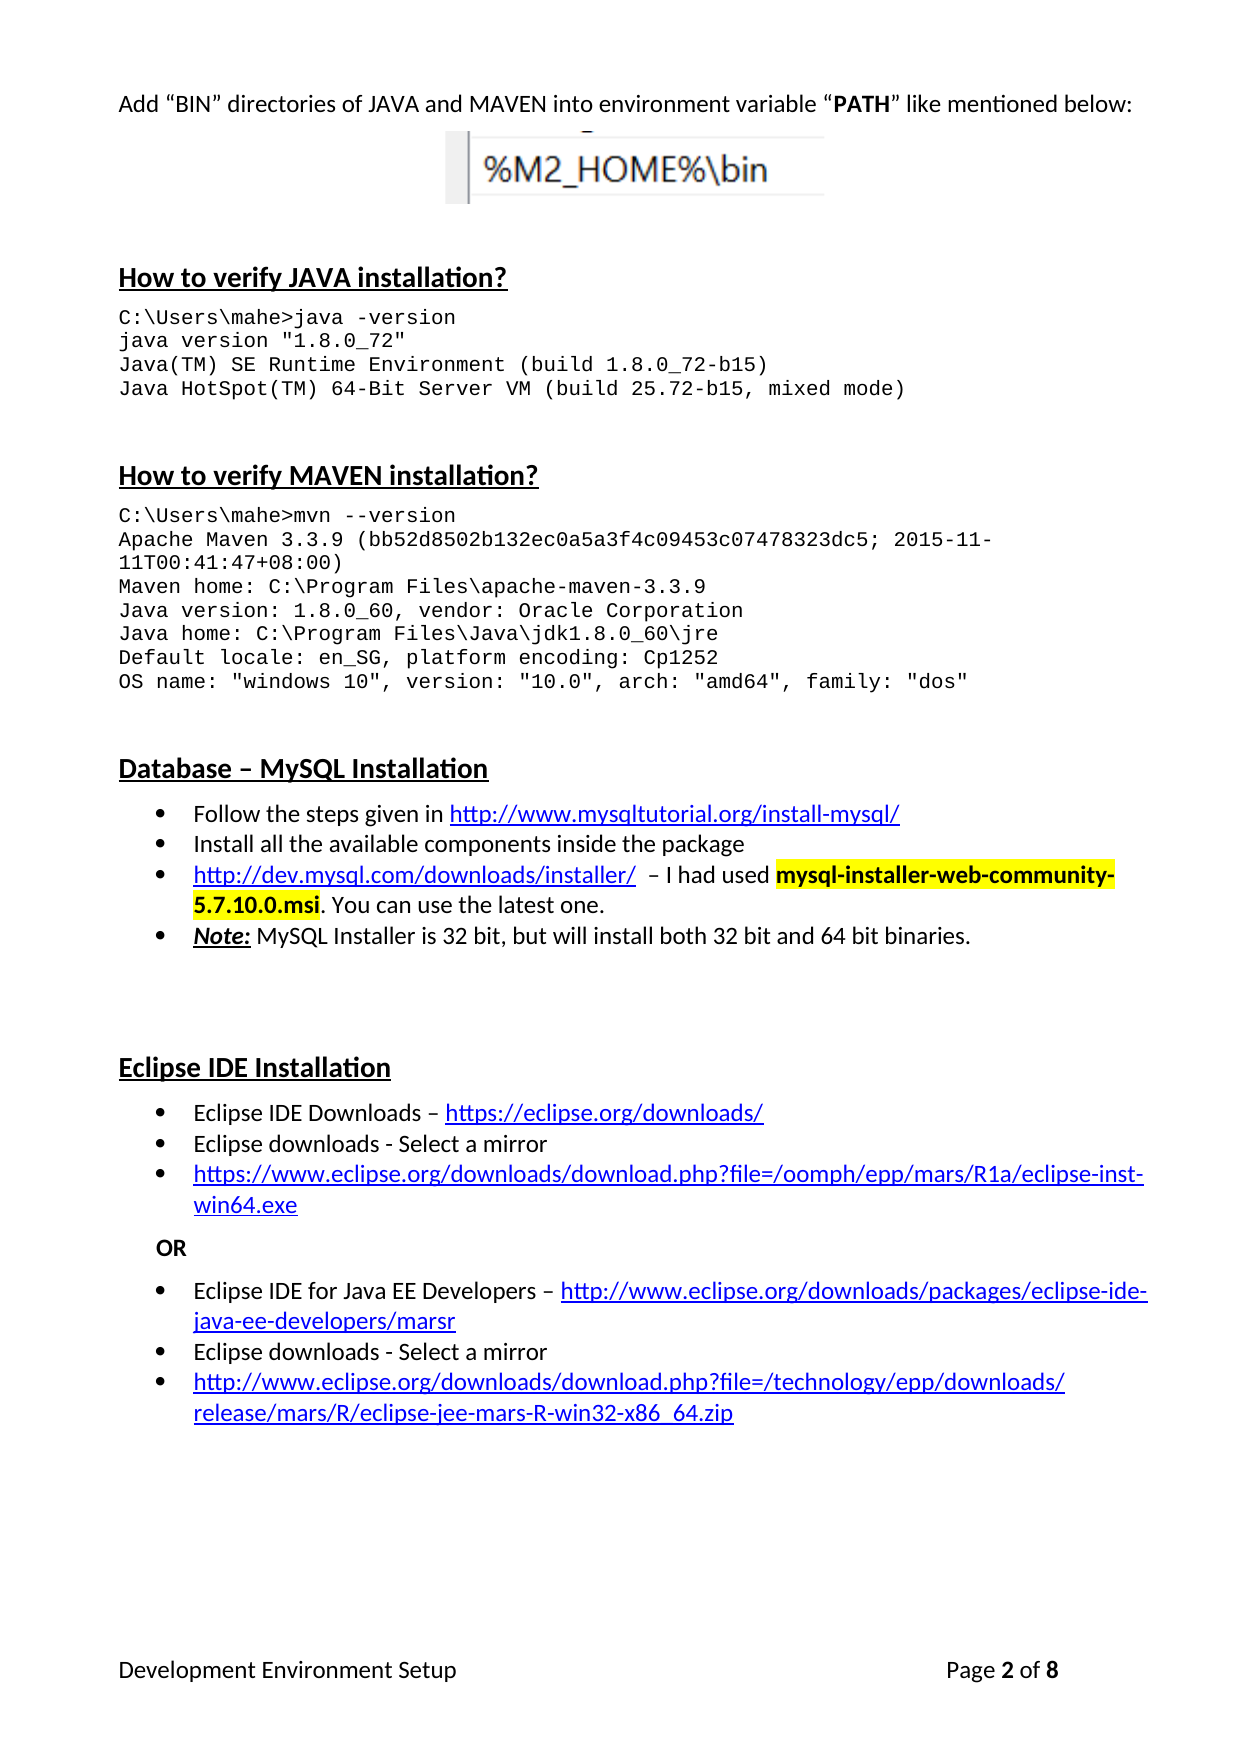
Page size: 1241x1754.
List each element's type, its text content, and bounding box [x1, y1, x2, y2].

text Maven home: C:\Program Files\apache-maven-3.3.9 [118, 576, 1152, 600]
list Note: MySQL Installer is 32 bit, but will install both 32 bit and 64 bit binaries. [156, 920, 1152, 951]
text Add “BIN” directories of JAVA and MAVEN into environment variable “PATH” like mentioned below: [118, 89, 1152, 119]
list http://dev.mysql.com/downloads/installer/ – I had used mysql-installer-web-community-5.7.10.0.msi. You can use the latest one. [156, 859, 1152, 920]
text Apache Maven 3.3.9 (bb52d8502b132ec0a5a3f4c09453c07478323dc5; 2015-11-11T00:41:47+08:00) [118, 529, 1152, 576]
text OR [156, 1232, 1152, 1262]
list https://www.eclipse.org/downloads/download.php?file=/oomph/epp/mars/R1a/eclipse-inst-win64.exe [156, 1158, 1152, 1219]
list Eclipse downloads - Select a mirror [156, 1336, 1152, 1366]
picture [445, 131, 825, 204]
text Java home: C:\Program Files\Java\jdk1.8.0_60\jre [118, 623, 1152, 647]
text Java version: 1.8.0_60, vendor: Oracle Corporation [118, 600, 1152, 623]
text Database – MySQL Installation [118, 750, 1152, 785]
text Java HotSpot(TM) 64-Bit Server VM (build 25.72-b15, mixed mode) [118, 378, 1152, 401]
text OS name: "windows 10", version: "10.0", arch: "amd64", family: "dos" [118, 671, 1152, 694]
text java version "1.8.0_72" [118, 331, 1152, 354]
text How to verify MAVEN installation? [118, 457, 1152, 493]
list Eclipse downloads - Select a mirror [156, 1128, 1152, 1158]
list http://www.eclipse.org/downloads/download.php?file=/technology/epp/downloads/release/mars/R/eclipse-jee-mars-R-win32-x86_64.zip [156, 1366, 1152, 1427]
text How to verify JAVA installation? [118, 259, 1152, 294]
text C:\Users\mahe>mvn --version [118, 505, 1152, 529]
text Default locale: en_SG, platform encoding: Cp1252 [118, 647, 1152, 671]
list Eclipse IDE Downloads – https://eclipse.org/downloads/ [156, 1097, 1152, 1128]
text Eclipse IDE Installation [118, 1049, 1152, 1085]
text C:\Users\mahe>java -version [118, 307, 1152, 331]
list Follow the steps given in http://www.mysqltutorial.org/install-mysql/ [156, 798, 1152, 828]
list Install all the available components inside the package [156, 828, 1152, 859]
list Eclipse IDE for Java EE Developers – http://www.eclipse.org/downloads/packages/eclipse-ide-java-ee-developers/marsr [156, 1275, 1152, 1336]
text Java(TM) SE Runtime Environment (build 1.8.0_72-b15) [118, 354, 1152, 378]
